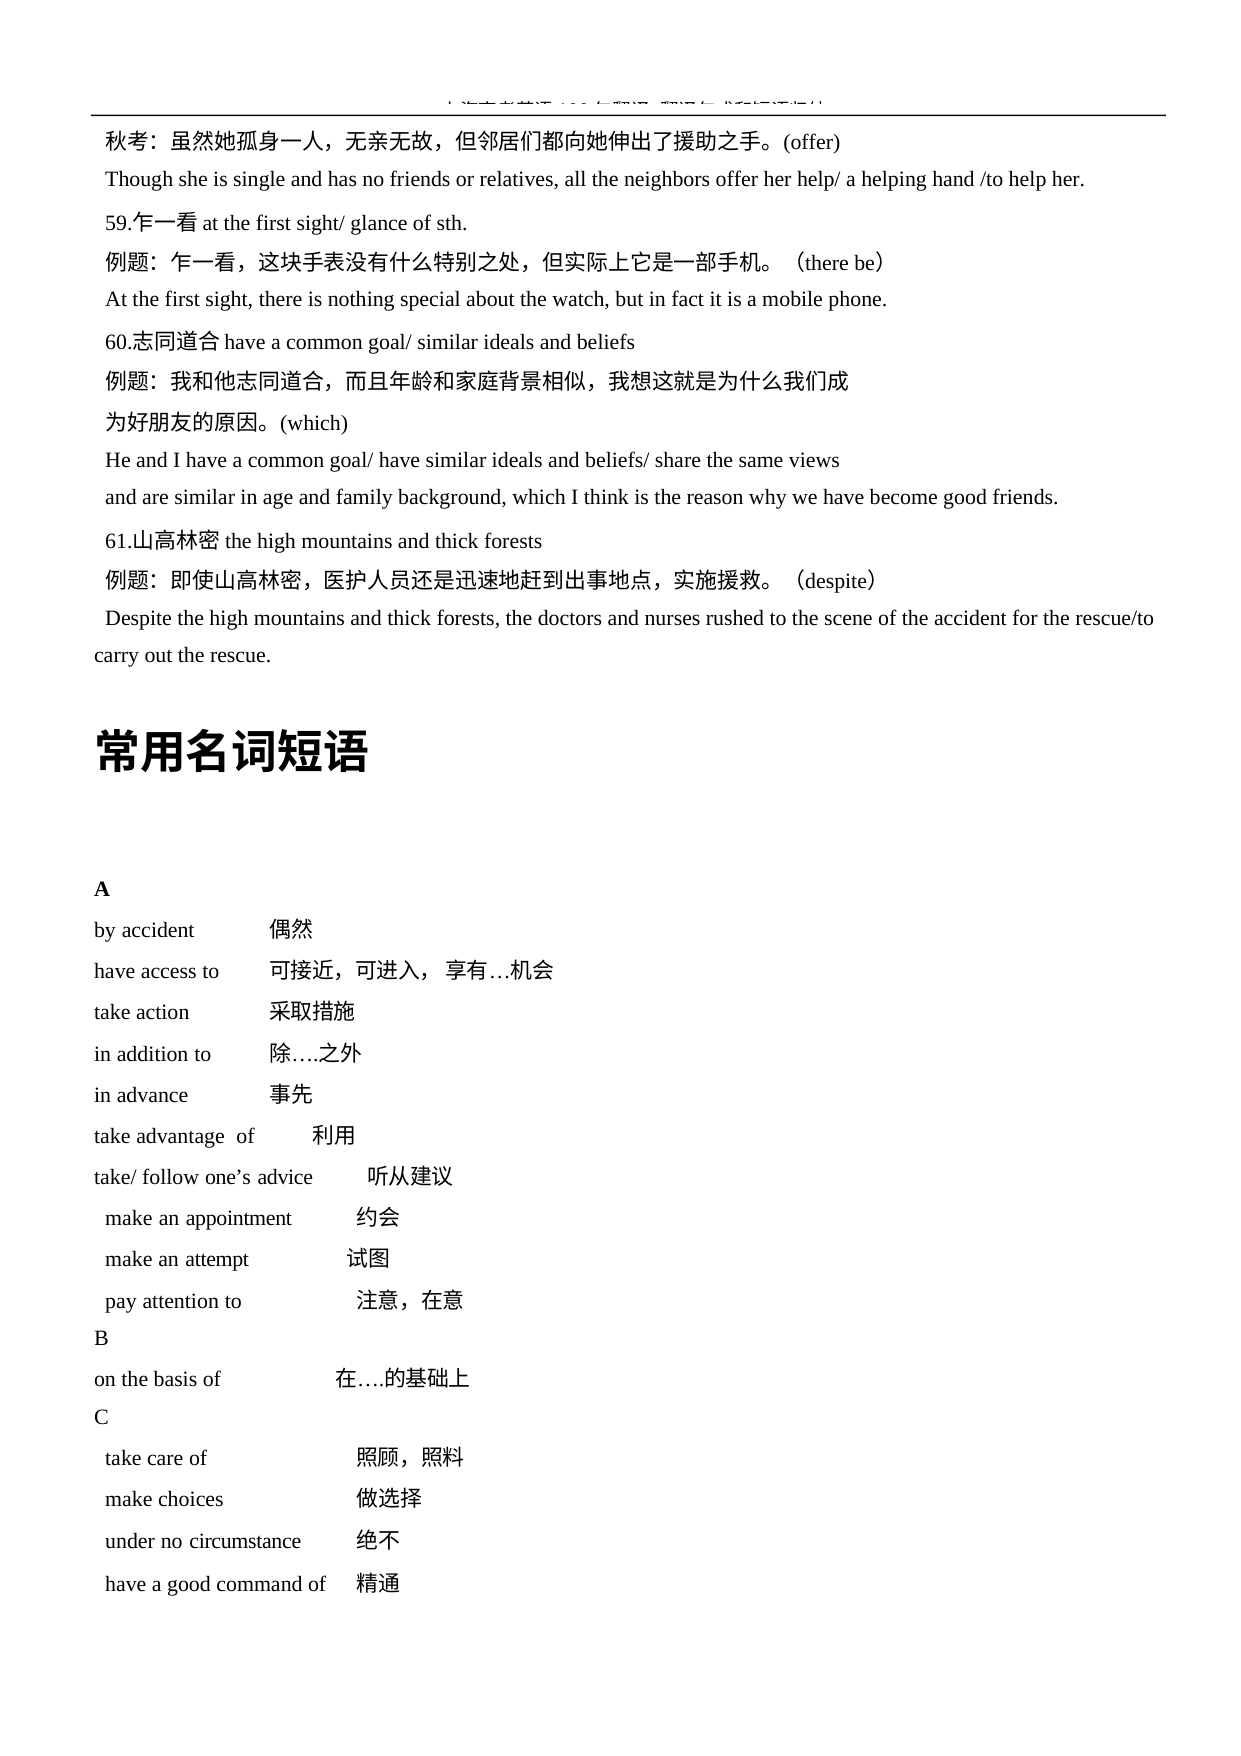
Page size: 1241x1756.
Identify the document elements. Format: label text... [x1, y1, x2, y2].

text B [94, 1325, 1198, 1350]
text He and I have a common goal/ have similar ideals and beliefs/ share the same views [105, 447, 1198, 472]
text take care of 照顾，照料 [105, 1440, 1198, 1472]
text have access to 可接近，可进入， 享有…机会 [94, 953, 1198, 985]
text 例题：我和他志同道合，而且年龄和家庭背景相似，我想这就是为什么我们成 [105, 368, 1198, 395]
text pay attention to 注意，在意 [105, 1283, 1198, 1314]
text make an appointment 约会 [105, 1200, 1198, 1232]
text 为好朋友的原因。(which) [105, 404, 1198, 436]
text take/ follow one’s advice 听从建议 [94, 1159, 1198, 1190]
text Though she is single and has no friends or relatives, all the neighbors offer her help/ a helping hand /to help her. 59.乍一看at the first sight/ glance of sth. [105, 166, 1111, 236]
text 秋考：虽然她孤身一人，无亲无故，但邻居们都向她伸出了援助之手。(offer) [105, 124, 1198, 156]
text take action 采取措施 [94, 994, 1198, 1026]
text make an attempt 试图 [105, 1241, 1198, 1273]
text and are similar in age and family background, which I think is the reason why we have become good friends. 61.山高林密 the high mountains and thick forests [105, 484, 1061, 555]
text by accident 偶然 [94, 912, 1198, 944]
text 例题：即使山高林密，医护人员还是迅速地赶到出事地点，实施援救。（despite） [105, 568, 1198, 594]
text take advantage of 利用 [94, 1118, 1198, 1150]
text Despite the high mountains and thick forests, the doctors and nurses rushed to the scene of the accident for the rescue/to carry out the rescue. [94, 605, 1178, 667]
text C [94, 1404, 1198, 1429]
subtitle A [94, 876, 1198, 901]
text in addition to 除….之外 [94, 1036, 1198, 1067]
text At the first sight, there is nothing special about the watch, but in fact it is a mobile phone. 60.志同道合have a common goal/ similar ideals and beliefs [105, 286, 890, 356]
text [105, 1481, 423, 1598]
text on the basis of 在….的基础上 [94, 1361, 1198, 1393]
subtitle 常用名词短语 [94, 715, 1198, 781]
text 例题：乍一看，这块手表没有什么特别之处，但实际上它是一部手机。（there be） [105, 250, 1198, 275]
text in advance 事先 [94, 1077, 1198, 1108]
